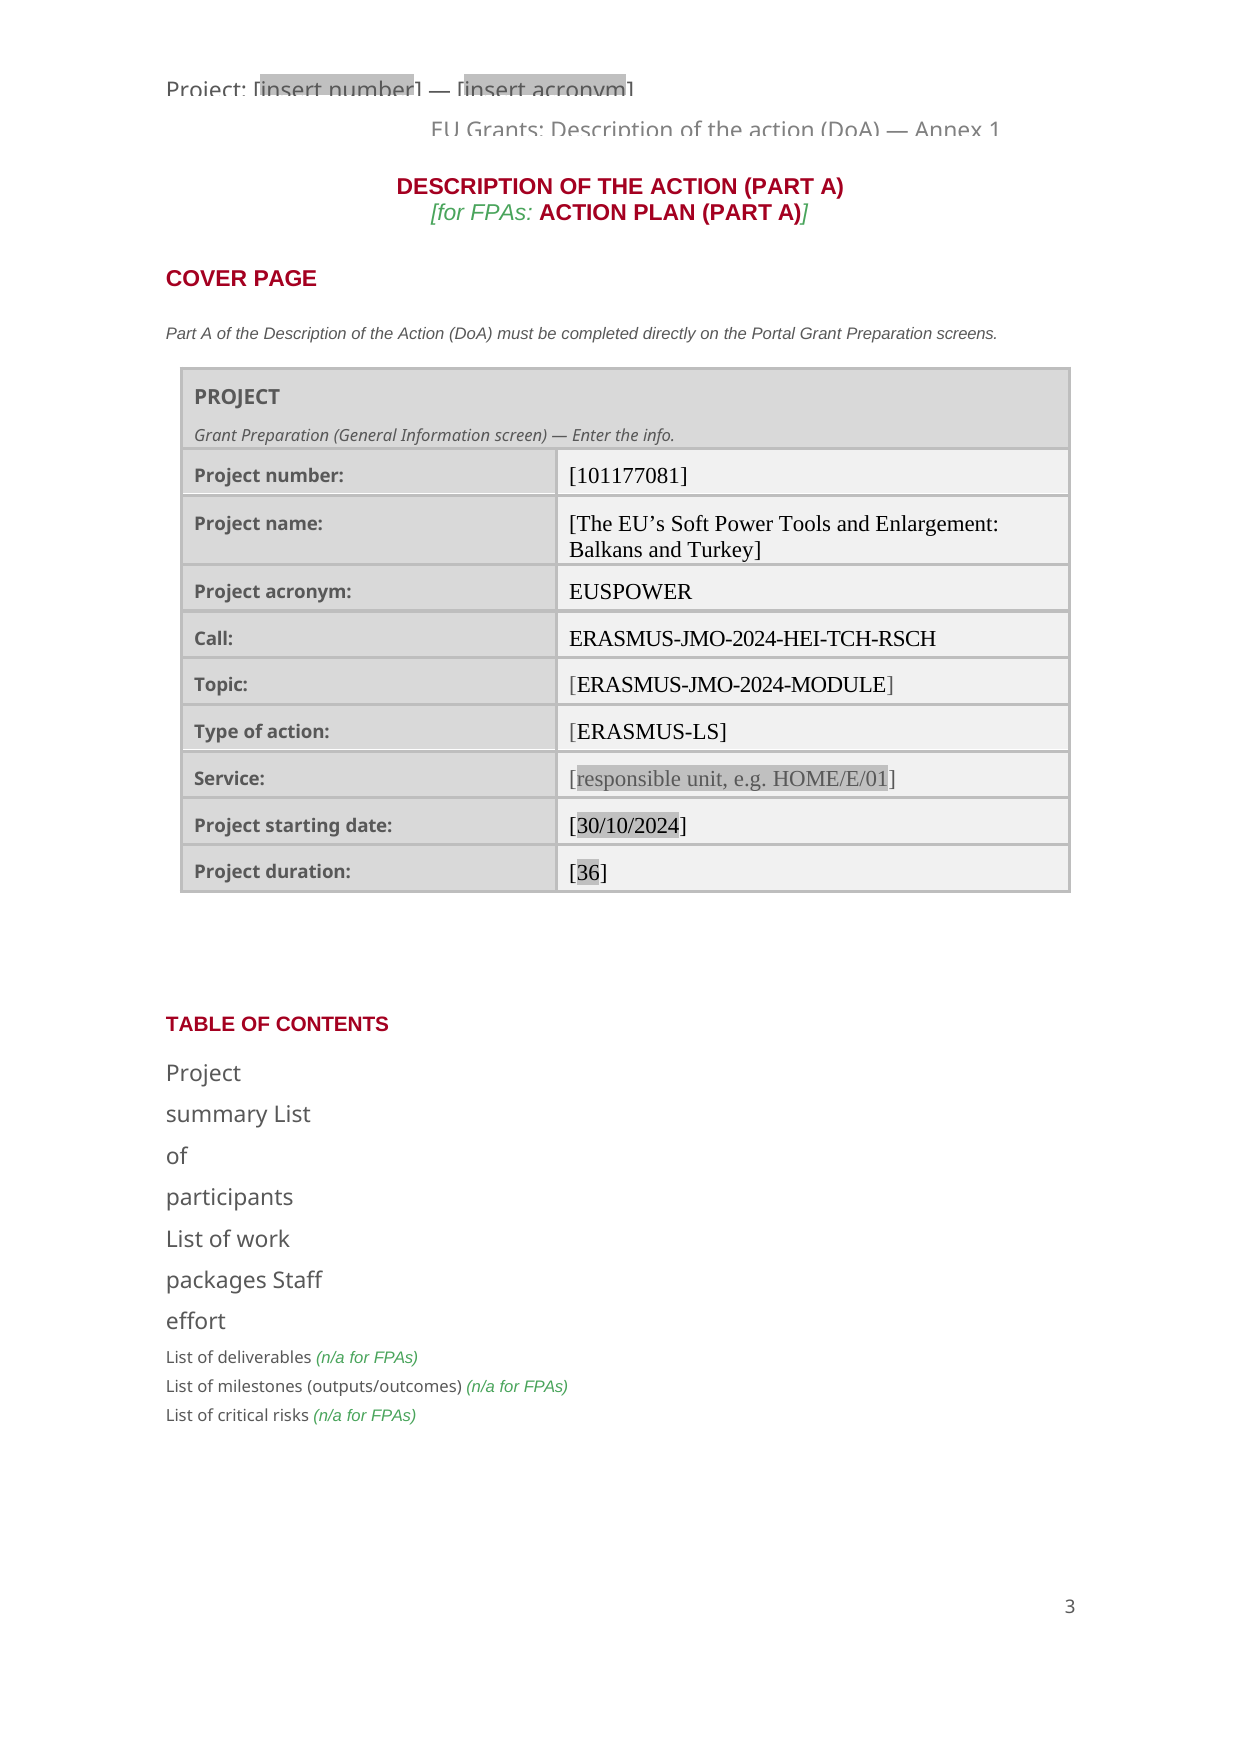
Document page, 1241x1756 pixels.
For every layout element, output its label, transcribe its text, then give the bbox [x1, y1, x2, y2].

table_cell [30/10/2024] [558, 799, 1068, 843]
table_cell [responsible unit, e.g. HOME/E/01] [558, 753, 1068, 796]
table_cell Project acronym: [183, 566, 555, 609]
table_cell [101177081] [558, 450, 1068, 493]
table_cell Project name: [183, 497, 555, 563]
table_cell [36] [558, 846, 1068, 890]
text TABLE OF CONTENTS [166, 1011, 1203, 1035]
text List of work packages Staff effort [166, 1223, 354, 1336]
table_cell Project duration: [183, 846, 555, 890]
table_cell EUSPOWER [558, 566, 1068, 609]
table_cell [The EU’s Soft Power Tools and Enlargement: Balkans and Turkey] [558, 497, 1068, 563]
text Part A of the Description of the Action (DoA) must be completed directly on the Portal Grant Preparation screens. [166, 324, 1203, 343]
table_cell Project starting date: [183, 799, 555, 843]
table_cell Call: [183, 613, 555, 656]
table_cell [ERASMUS-JMO-2024-MODULE] [558, 659, 1068, 703]
table_cell [ERASMUS-LS] [558, 706, 1068, 749]
table_header PROJECT Grant Preparation (General Information screen) — Enter the info. [183, 370, 1068, 447]
table_cell Topic: [183, 659, 555, 703]
text List of deliverables (n/a for FPAs) [166, 1346, 1203, 1368]
text Project summary List of participants [166, 1056, 314, 1212]
text List of milestones (outputs/outcomes) (n/a for FPAs) [166, 1375, 1203, 1397]
text DESCRIPTION OF THE ACTION (PART A) [385, 173, 856, 199]
text [for FPAs: ACTION PLAN (PART A)] [385, 199, 856, 226]
text List of critical risks (n/a for FPAs) [166, 1403, 1203, 1426]
text COVER PAGE [166, 265, 323, 292]
table_cell Project number: [183, 450, 555, 493]
table_cell Service: [183, 753, 555, 796]
table_cell ERASMUS-JMO-2024-HEI-TCH-RSCH [558, 613, 1068, 656]
table_cell Type of action: [183, 706, 555, 749]
